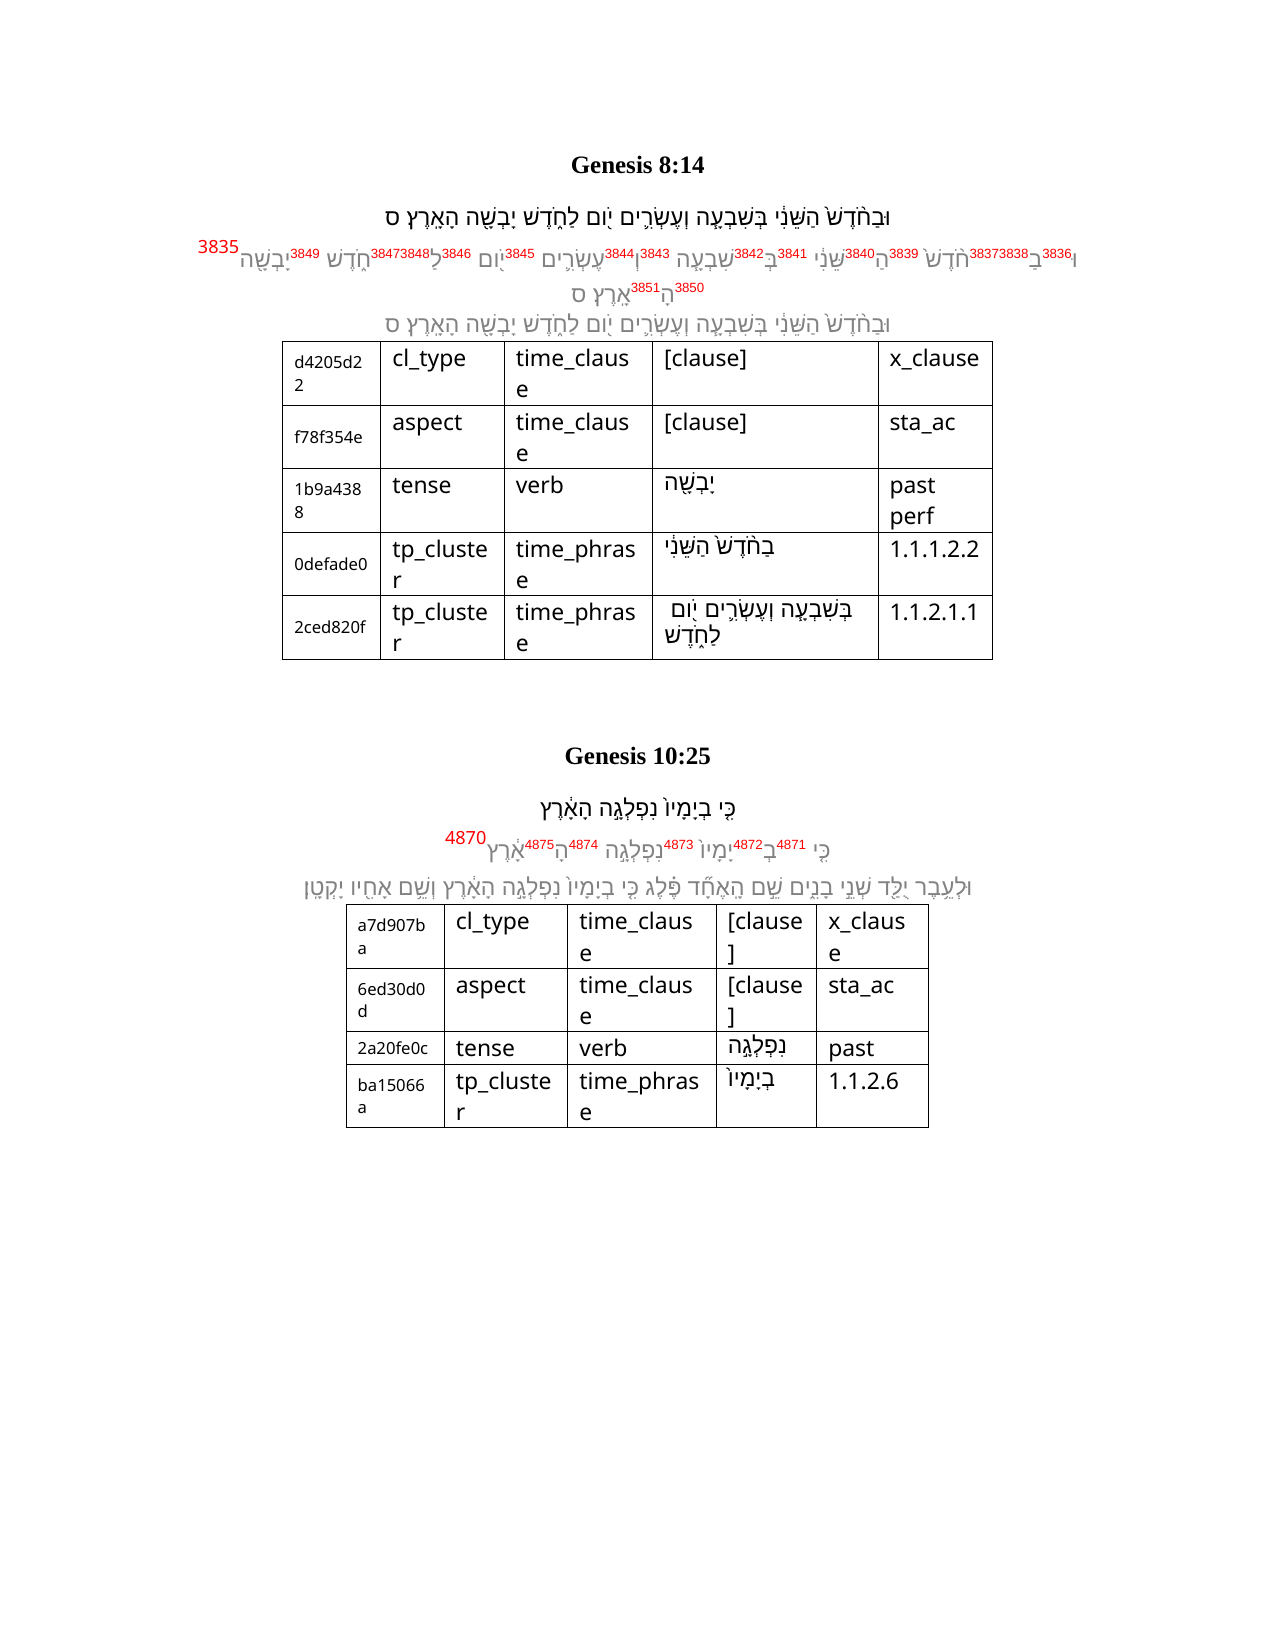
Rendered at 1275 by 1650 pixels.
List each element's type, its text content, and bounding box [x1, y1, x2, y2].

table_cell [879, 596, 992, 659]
text וּלְעֵ֥בֶר יֻלַּ֖ד שְׁנֵ֣י בָנִ֑ים שֵׁ֣ם הָֽאֶחָ֞ד פֶּ֗לֶג כִּ֤י בְיָמָיו֙ נִפְלְגָ֣ה הָאָ֔רֶץ וְשֵׁ֥ם אָחִ֖יו יָקְטָֽן׃ [187, 874, 1087, 900]
text כִּ֤י בְיָמָיו֙ נִפְלְגָ֣ה הָאָ֔רֶץ [187, 795, 1087, 821]
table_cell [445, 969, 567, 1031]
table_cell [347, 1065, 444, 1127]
text 3835וּ3836בַ38373838חֹ֨דֶשׁ֙ 3839הַ3840שֵּׁנִ֔י 3841בְּ3842שִׁבְעָ֧ה 3843וְ3844עֶשְׂרִ֛ים 3845יֹ֖ום 3846לַ38473848חֹ֑דֶשׁ 3849יָבְשָׁ֖ה 3850הָ3851אָֽרֶץ׃ ס [187, 234, 1087, 307]
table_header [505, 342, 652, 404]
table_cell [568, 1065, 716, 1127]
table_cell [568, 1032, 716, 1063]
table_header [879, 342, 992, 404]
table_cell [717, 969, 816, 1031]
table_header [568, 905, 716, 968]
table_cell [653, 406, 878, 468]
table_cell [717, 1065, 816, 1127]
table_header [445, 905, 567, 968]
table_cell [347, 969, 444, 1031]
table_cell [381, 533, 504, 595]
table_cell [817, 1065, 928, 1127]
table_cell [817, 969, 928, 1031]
text Genesis 10:25 [187, 741, 1087, 770]
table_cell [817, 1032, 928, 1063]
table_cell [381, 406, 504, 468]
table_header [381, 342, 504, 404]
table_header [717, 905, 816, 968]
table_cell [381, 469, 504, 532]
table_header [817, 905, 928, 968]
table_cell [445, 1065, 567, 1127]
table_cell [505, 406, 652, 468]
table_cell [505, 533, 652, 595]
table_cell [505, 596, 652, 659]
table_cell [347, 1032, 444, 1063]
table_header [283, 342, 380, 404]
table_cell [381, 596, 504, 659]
text וּבַחֹ֨דֶשׁ֙ הַשֵּׁנִ֔י בְּשִׁבְעָ֧ה וְעֶשְׂרִ֛ים יֹ֖ום לַחֹ֑דֶשׁ יָבְשָׁ֖ה הָאָֽרֶץ׃ ס [187, 204, 1087, 230]
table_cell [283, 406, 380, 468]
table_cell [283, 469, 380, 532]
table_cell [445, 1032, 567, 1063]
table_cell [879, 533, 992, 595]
text 4870כִּ֤י 4871בְ4872יָמָיו֙ 4873נִפְלְגָ֣ה 4874הָ4875אָ֔רֶץ [187, 825, 1087, 868]
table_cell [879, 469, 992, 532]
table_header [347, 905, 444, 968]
text Genesis 8:14 [187, 150, 1087, 179]
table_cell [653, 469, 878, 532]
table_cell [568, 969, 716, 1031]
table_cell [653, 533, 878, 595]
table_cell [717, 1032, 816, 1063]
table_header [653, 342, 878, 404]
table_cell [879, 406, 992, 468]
text וּבַחֹ֨דֶשׁ֙ הַשֵּׁנִ֔י בְּשִׁבְעָ֧ה וְעֶשְׂרִ֛ים יֹ֖ום לַחֹ֑דֶשׁ יָבְשָׁ֖ה הָאָֽרֶץ׃ ס [187, 311, 1087, 337]
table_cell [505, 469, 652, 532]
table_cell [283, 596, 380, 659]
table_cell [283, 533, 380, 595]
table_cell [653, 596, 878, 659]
